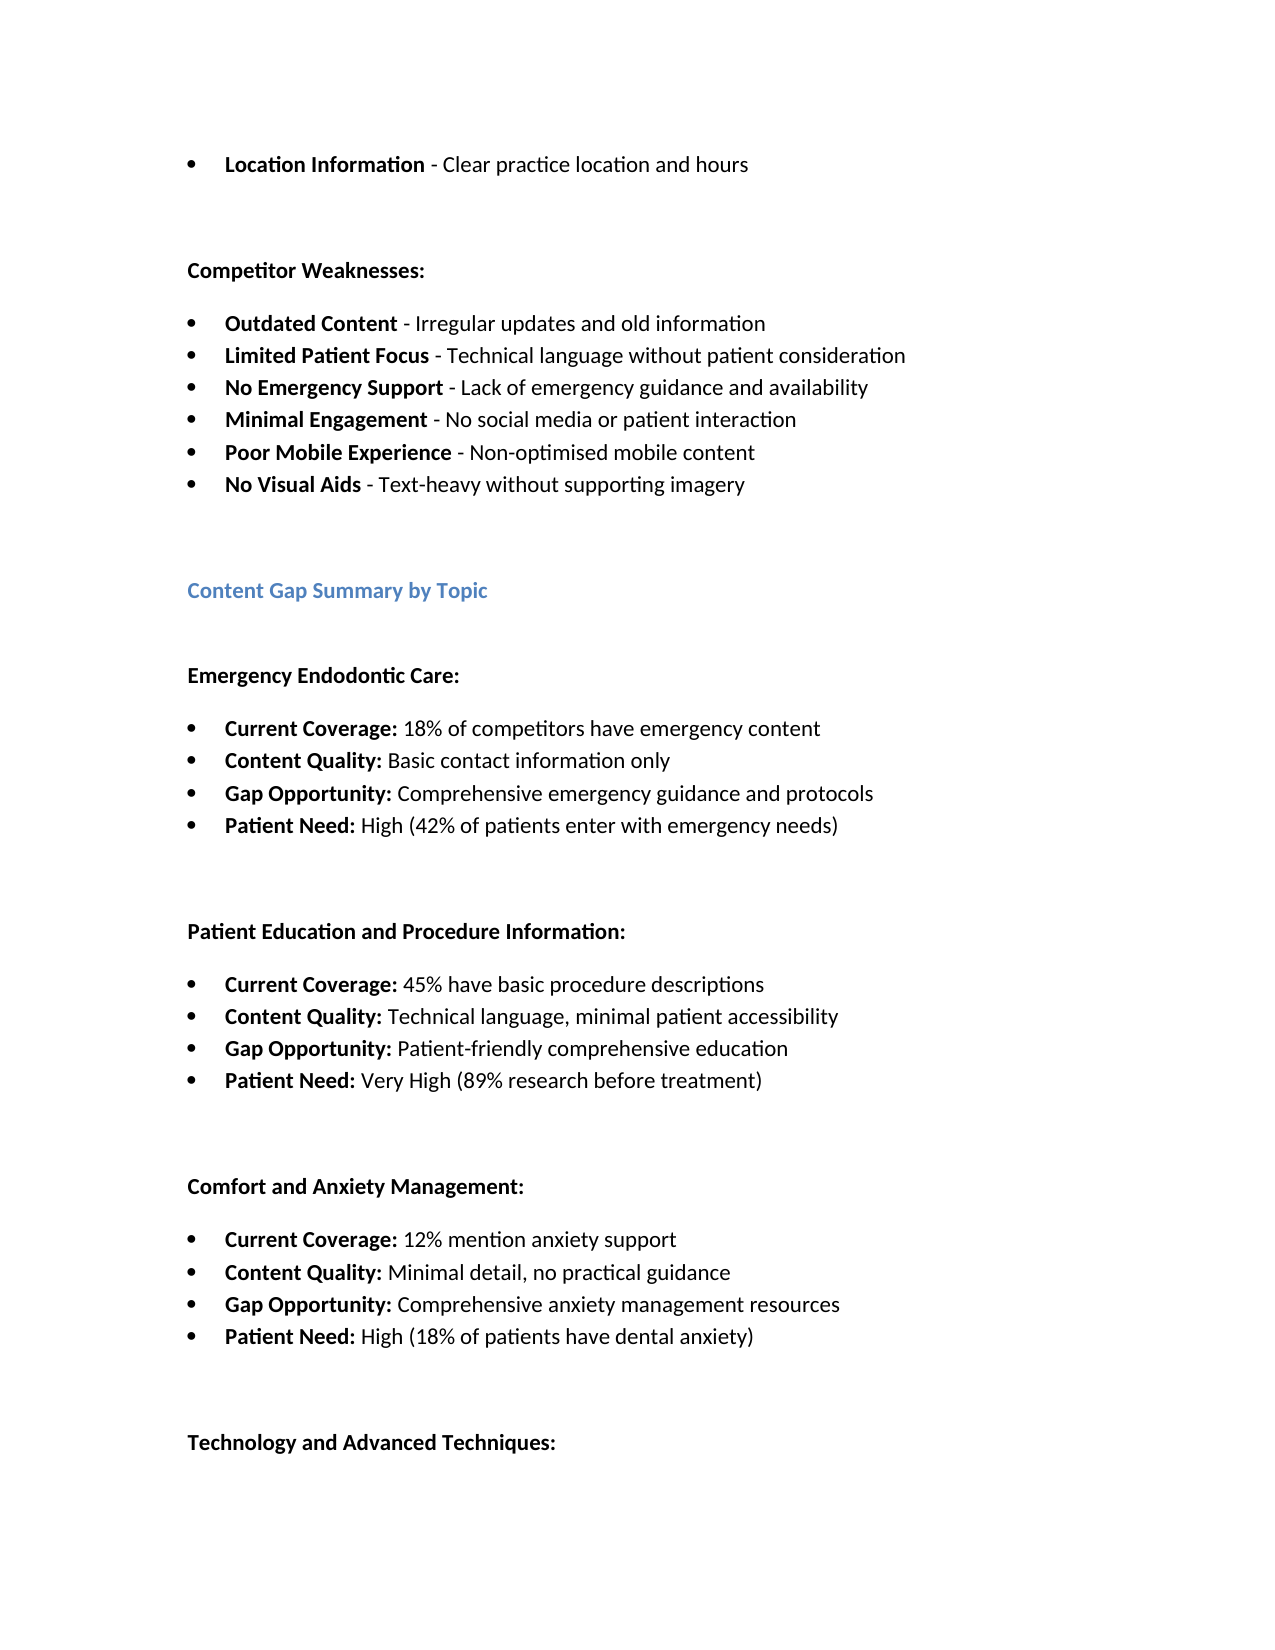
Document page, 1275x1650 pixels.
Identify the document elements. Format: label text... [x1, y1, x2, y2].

list Minimal Engagement - No social media or patient interaction [187, 406, 1087, 434]
list Patient Need: High (18% of patients have dental anxiety) [187, 1322, 1087, 1350]
list Limited Patient Focus - Technical language without patient consideration [187, 341, 1087, 369]
list Patient Need: High (42% of patients enter with emergency needs) [187, 811, 1087, 839]
list Gap Opportunity: Comprehensive anxiety management resources [187, 1290, 1087, 1318]
list Current Coverage: 12% mention anxiety support [187, 1226, 1087, 1253]
list Current Coverage: 45% have basic procedure descriptions [187, 970, 1087, 998]
list Gap Opportunity: Comprehensive emergency guidance and protocols [187, 779, 1087, 807]
list Gap Opportunity: Patient-friendly comprehensive education [187, 1034, 1087, 1062]
list Poor Mobile Experience - Non-optimised mobile content [187, 438, 1087, 466]
text Emergency Endodontic Care: [187, 661, 1087, 689]
list Outdated Content - Irregular updates and old information [187, 309, 1087, 337]
list No Visual Aids - Text-heavy without supporting imagery [187, 470, 1087, 498]
list Location Information - Clear practice location and hours [187, 150, 1087, 178]
list Patient Need: Very High (89% research before treatment) [187, 1066, 1087, 1094]
list Content Quality: Minimal detail, no practical guidance [187, 1258, 1087, 1286]
text Patient Education and Procedure Information: [187, 917, 1087, 945]
list No Emergency Support - Lack of emergency guidance and availability [187, 373, 1087, 401]
list Content Quality: Basic contact information only [187, 746, 1087, 774]
list Content Quality: Technical language, minimal patient accessibility [187, 1002, 1087, 1030]
text Competitor Weaknesses: [187, 256, 1087, 284]
text Technology and Advanced Techniques: [187, 1428, 1087, 1456]
list Current Coverage: 18% of competitors have emergency content [187, 714, 1087, 742]
subtitle Content Gap Summary by Topic [187, 576, 1087, 604]
text Comfort and Anxiety Management: [187, 1172, 1087, 1201]
